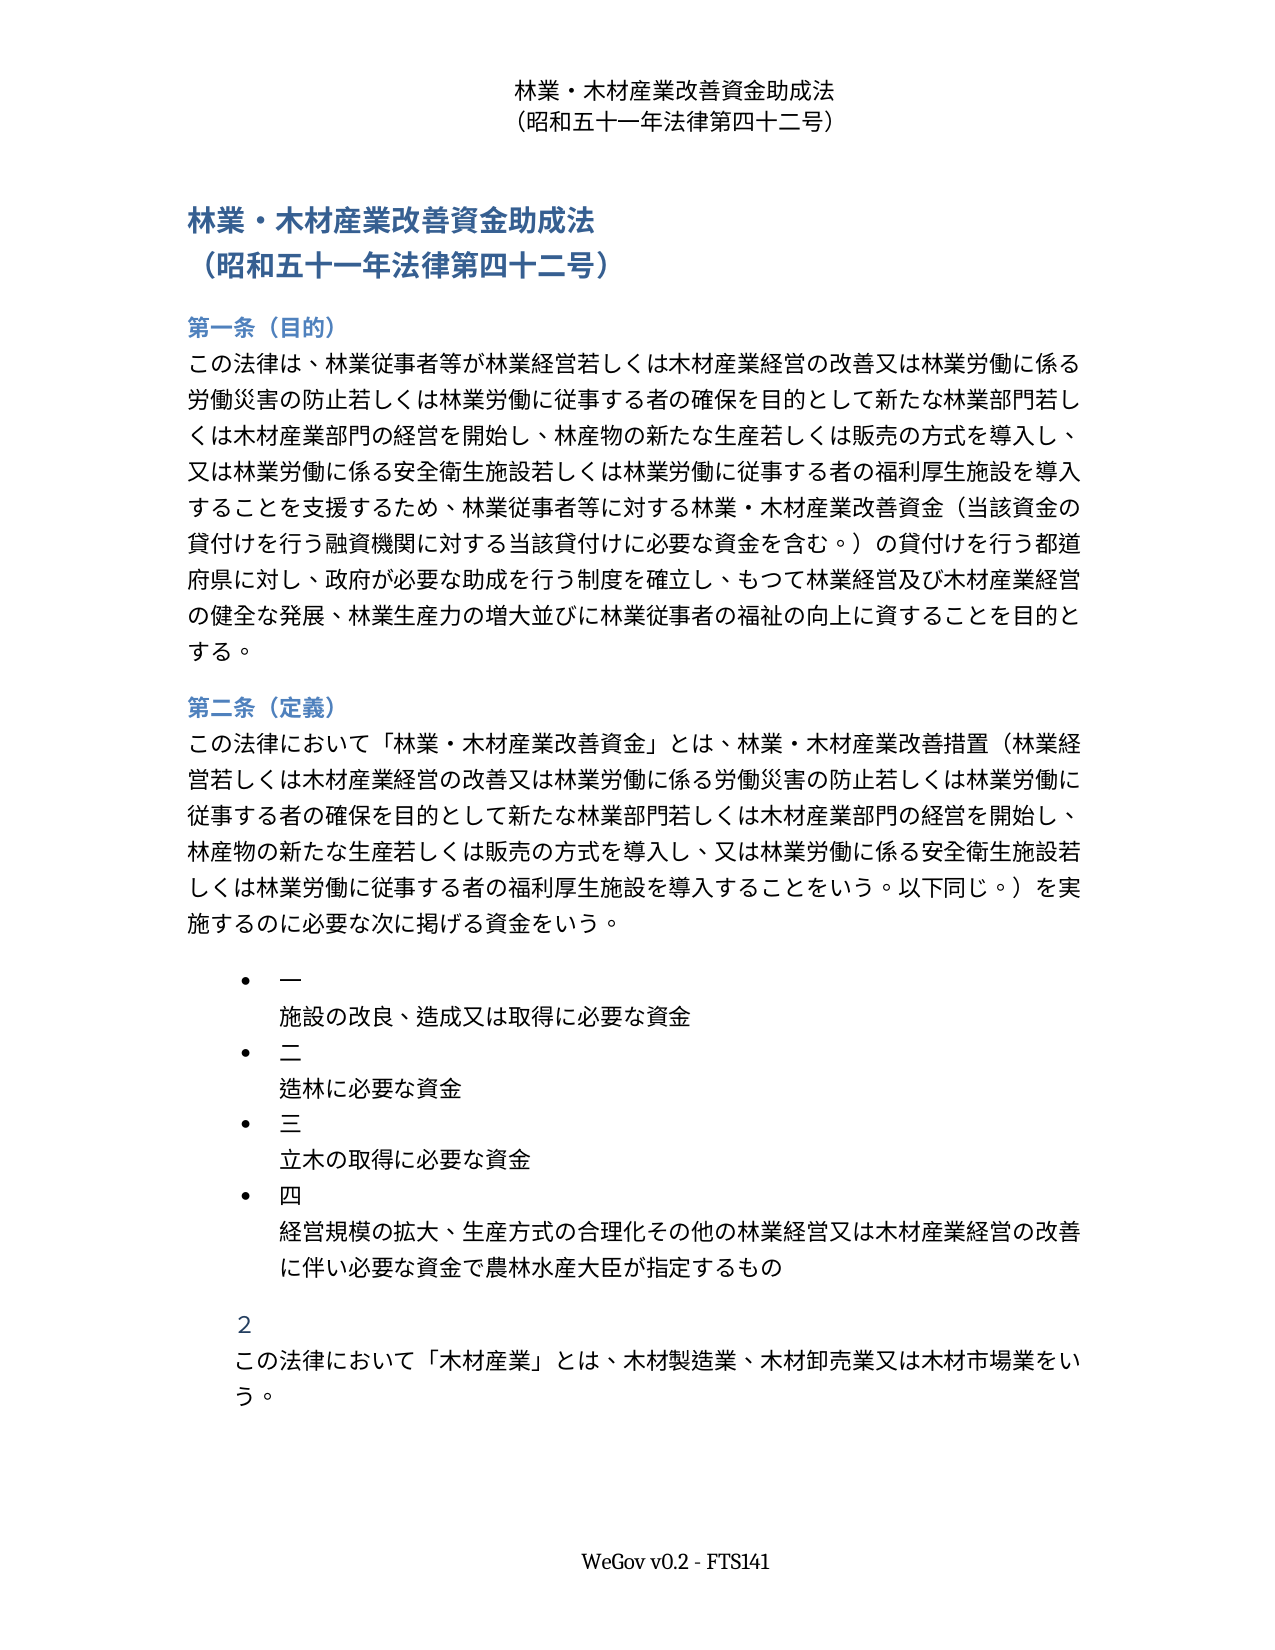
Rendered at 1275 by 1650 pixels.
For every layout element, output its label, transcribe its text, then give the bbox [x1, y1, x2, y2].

list 二 造林に必要な資金 [242, 1037, 1087, 1104]
list 三 立木の取得に必要な資金 [242, 1108, 1087, 1176]
subtitle 第二条（定義） [187, 692, 1087, 723]
subtitle 第一条（目的） [187, 312, 1087, 343]
list 四 経営規模の拡大、生産方式の合理化その他の林業経営又は木材産業経営の改善に伴い必要な資金で農林水産大臣が指定するもの [242, 1180, 1087, 1283]
text この法律において「林業・木材産業改善資金」とは、林業・木材産業改善措置（林業経営若しくは木材産業経営の改善又は林業労働に係る労働災害の防止若しくは林業労働に従事する者の確保を目的として新たな林業部門若しくは木材産業部門の経営を開始し、林産物の新たな生産若しくは販売の方式を導入し、又は林業労働に係る安全衛生施設若しくは林業労働に従事する者の福利厚生施設を導入することをいう。以下同じ。）を実施するのに必要な次に掲げる資金をいう。 [187, 728, 1087, 939]
text この法律は、林業従事者等が林業経営若しくは木材産業経営の改善又は林業労働に係る労働災害の防止若しくは林業労働に従事する者の確保を目的として新たな林業部門若しくは木材産業部門の経営を開始し、林産物の新たな生産若しくは販売の方式を導入し、又は林業労働に係る安全衛生施設若しくは林業労働に従事する者の福利厚生施設を導入することを支援するため、林業従事者等に対する林業・木材産業改善資金（当該資金の貸付けを行う融資機関に対する当該貸付けに必要な資金を含む。）の貸付けを行う都道府県に対し、政府が必要な助成を行う制度を確立し、もつて林業経営及び木材産業経営の健全な発展、林業生産力の増大並びに林業従事者の福祉の向上に資することを目的とする。 [187, 348, 1087, 667]
subtitle 林業・木材産業改善資金助成法 （昭和五十一年法律第四十二号） [187, 200, 1087, 285]
text この法律において「木材産業」とは、木材製造業、木材卸売業又は木材市場業をいう。 [233, 1345, 1087, 1412]
subtitle ２ [233, 1309, 1087, 1340]
list 一 施設の改良、造成又は取得に必要な資金 [242, 965, 1087, 1032]
